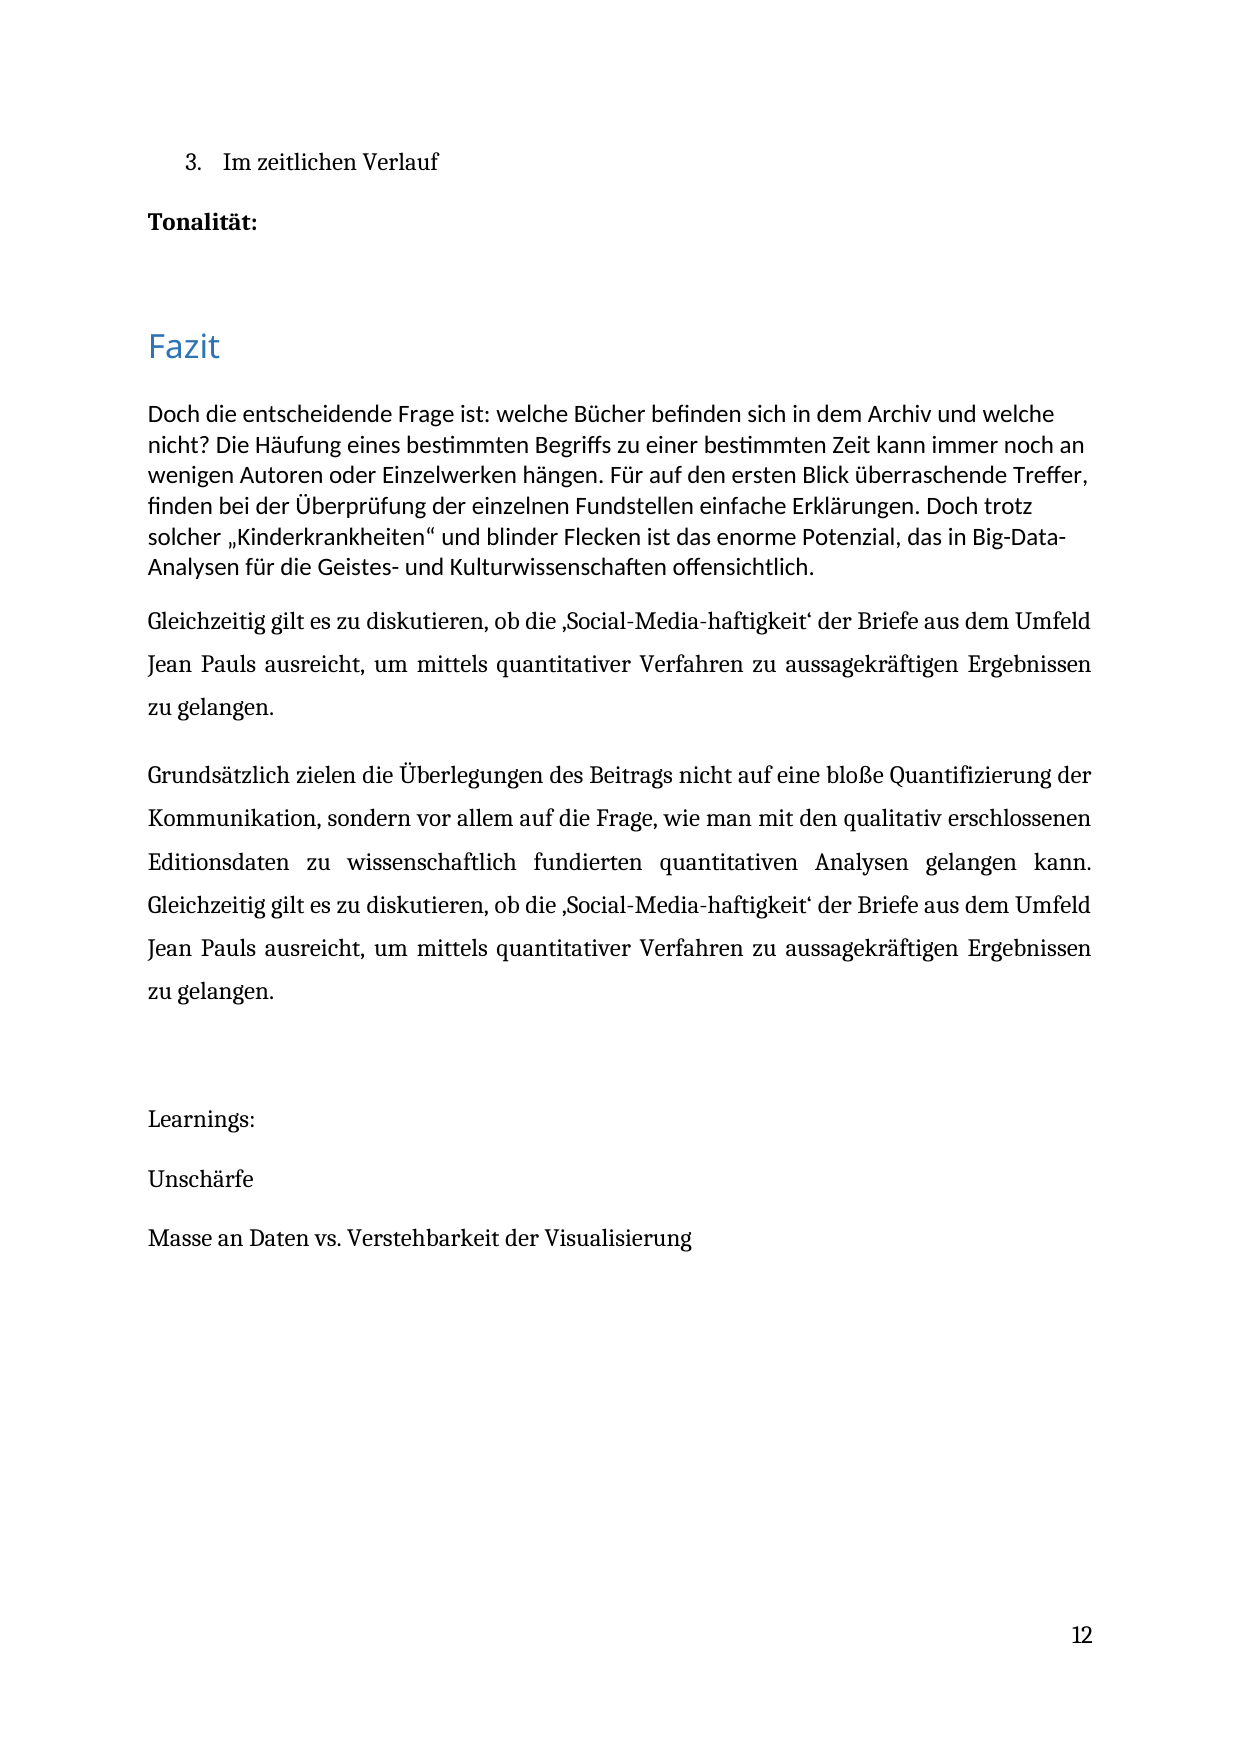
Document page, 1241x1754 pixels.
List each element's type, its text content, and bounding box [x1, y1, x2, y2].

text Learnings: [148, 1105, 1093, 1133]
list Im zeitlichen Verlauf [185, 148, 1093, 176]
text Gleichzeitig gilt es zu diskutieren, ob die ‚Social-Media-haftigkeit‘ der Briefe aus dem Umfeld Jean Pauls ausreicht, um mittels quantitativer Verfahren zu aussagekräftigen Ergebnissen zu gelangen. [148, 607, 1093, 722]
text Unschärfe [148, 1164, 1093, 1193]
subtitle Fazit [148, 323, 1093, 368]
text Masse an Daten vs. Verstehbarkeit der Visualisierung [148, 1224, 1093, 1253]
text Doch die entscheidende Frage ist: welche Bücher befinden sich in dem Archiv und welche nicht? Die Häufung eines bestimmten Begriffs zu einer bestimmten Zeit kann immer noch an wenigen Autoren oder Einzelwerken hängen. Für auf den ersten Blick überraschende Treffer, finden bei der Überprüfung der einzelnen Fundstellen einfache Erklärungen. Doch trotz solcher „Kinderkrankheiten“ und blinder Flecken ist das enorme Potenzial, das in Big-Data-Analysen für die Geistes- und Kulturwissenschaften offensichtlich. [148, 399, 1093, 582]
text Grundsätzlich zielen die Überlegungen des Beitrags nicht auf eine bloße Quantifizierung der Kommunikation, sondern vor allem auf die Frage, wie man mit den qualitativ erschlossenen Editionsdaten zu wissenschaftlich fundierten quantitativen Analysen gelangen kann. Gleichzeitig gilt es zu diskutieren, ob die ‚Social-Media-haftigkeit‘ der Briefe aus dem Umfeld Jean Pauls ausreicht, um mittels quantitativer Verfahren zu aussagekräftigen Ergebnissen zu gelangen. [148, 761, 1093, 1006]
text Tonalität: [148, 207, 1093, 236]
